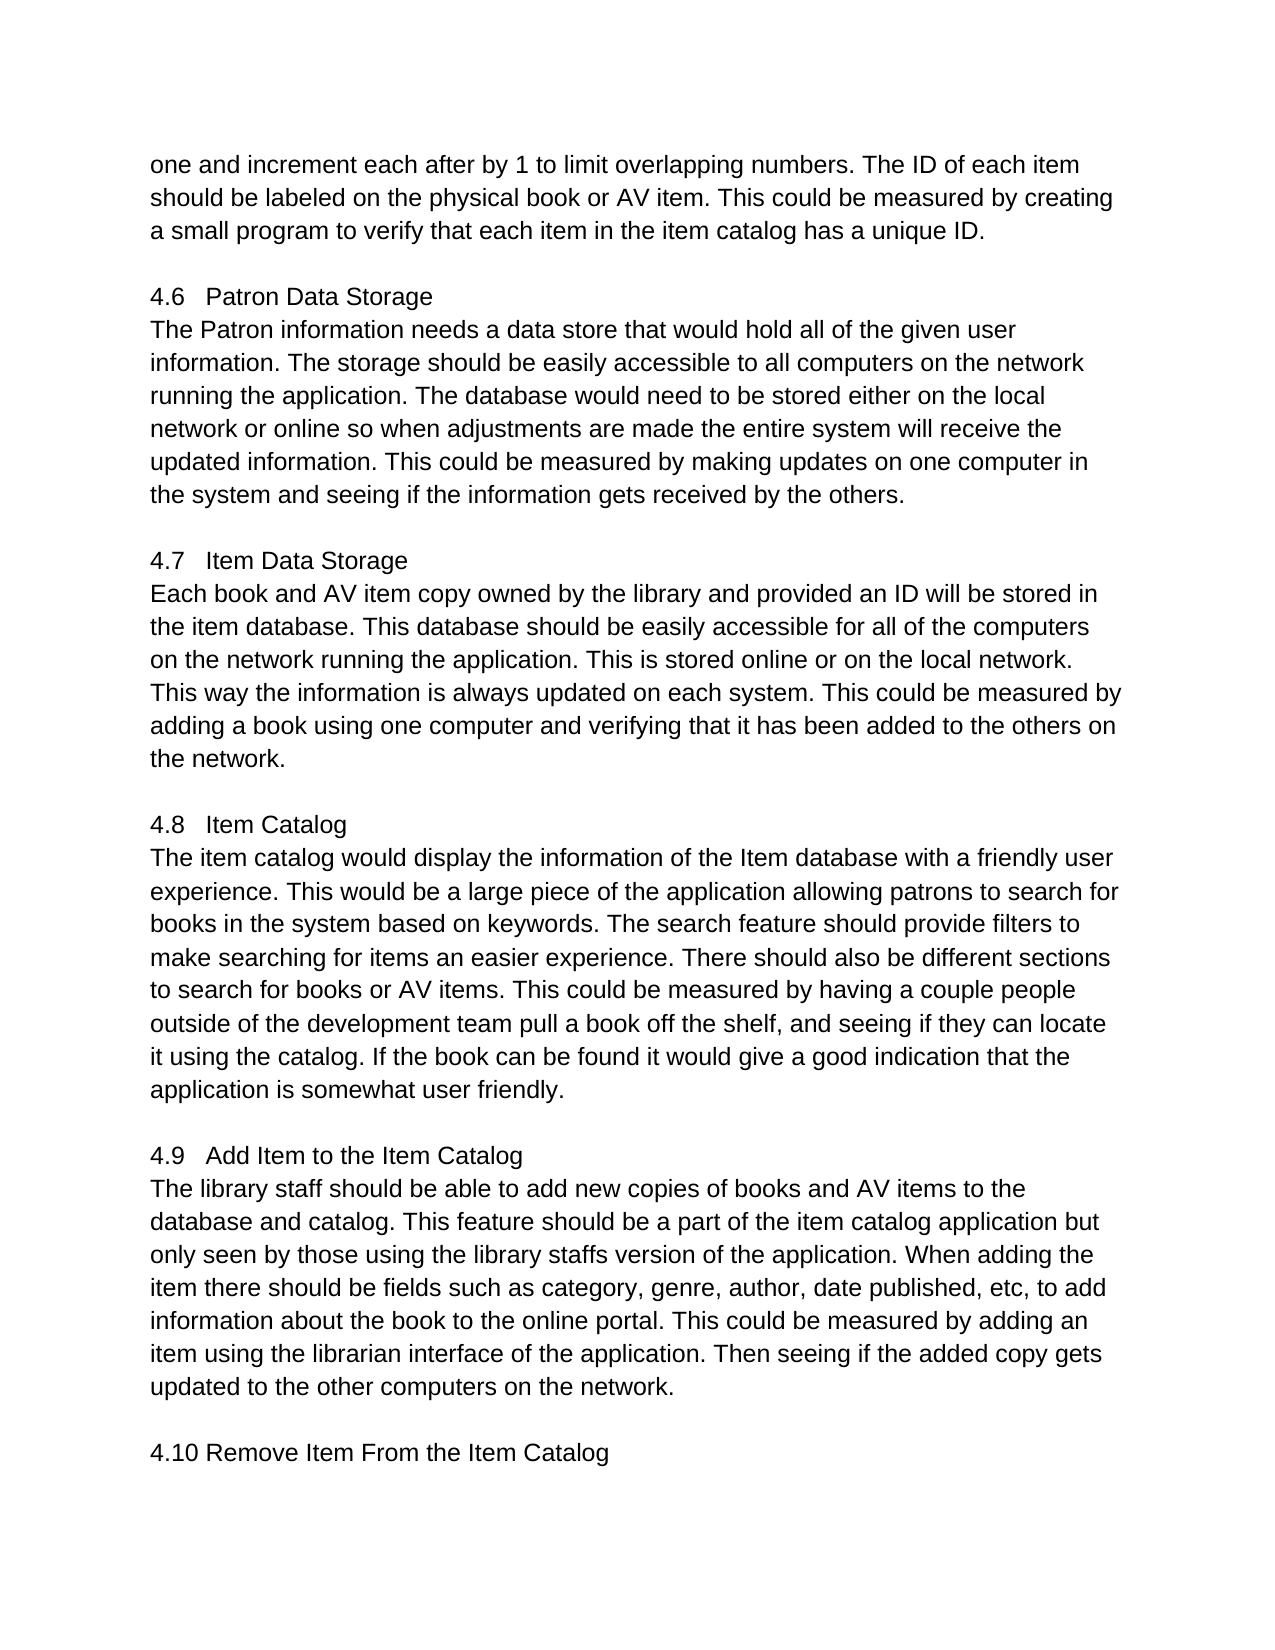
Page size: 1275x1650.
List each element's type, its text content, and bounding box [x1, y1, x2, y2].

text 4.9 Add Item to the Item Catalog [150, 1141, 1125, 1169]
text 4.8 Item Catalog [150, 810, 1125, 839]
text The library staff should be able to add new copies of books and AV items to the database and catalog. This feature should be a part of the item catalog application but only seen by those using the library staffs version of the application. When adding the item there should be fields such as category, genre, author, date published, etc, to add information about the book to the online portal. This could be measured by adding an item using the librarian interface of the application. Then seeing if the added copy gets updated to the other computers on the network. [150, 1174, 1125, 1401]
text Each book and AV item copy owned by the library and provided an ID will be stored in the item database. This database should be easily accessible for all of the computers on the network running the application. This is stored online or on the local network. This way the information is always updated on each system. This could be measured by adding a book using one computer and verifying that it has been added to the others on the network. [150, 579, 1125, 773]
text 4.7 Item Data Storage [150, 546, 1125, 575]
text The item catalog would display the information of the Item database with a friendly user experience. This would be a large piece of the application allowing patrons to search for books in the system based on keywords. The search feature should provide filters to make searching for items an easier experience. There should also be different sections to search for books or AV items. This could be measured by having a couple people outside of the development team pull a book off the shelf, and seeing if they can locate it using the catalog. If the book can be found it would give a good indication that the application is somewhat user friendly. [150, 843, 1125, 1103]
text The Patron information needs a data store that would hold all of the given user information. The storage should be easily accessible to all computers on the network running the application. The database would need to be stored either on the local network or online so when adjustments are made the entire system will receive the updated information. This could be measured by making updates on one computer in the system and seeing if the information gets received by the others. [150, 315, 1125, 509]
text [150, 150, 1125, 245]
text 4.10 Remove Item From the Item Catalog [150, 1438, 1125, 1467]
text 4.6 Patron Data Storage [150, 282, 1125, 311]
